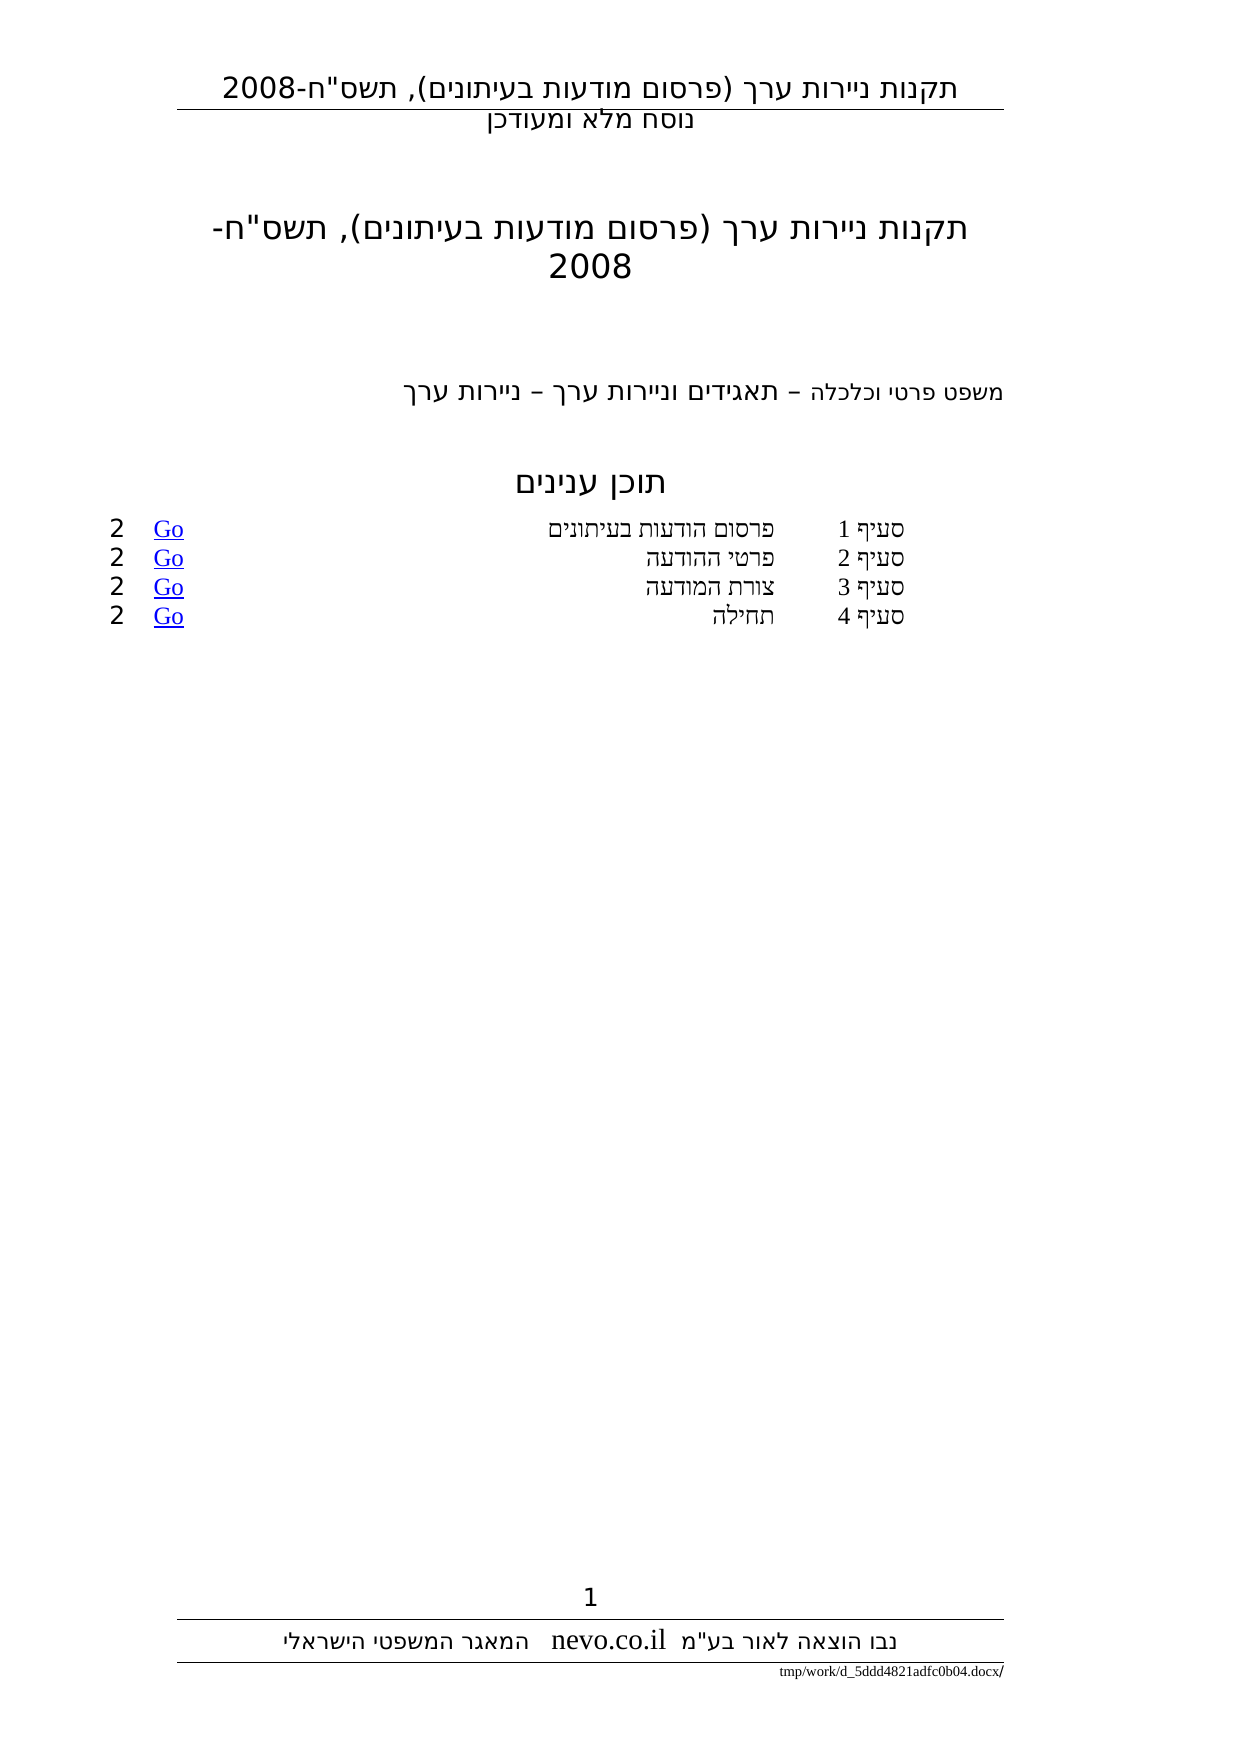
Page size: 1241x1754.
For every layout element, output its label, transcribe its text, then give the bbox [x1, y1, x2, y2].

table_cell פרטי ההודעה [195, 543, 786, 572]
table_cell 2 [48, 543, 136, 572]
table_cell 2 [48, 601, 136, 631]
table_cell Go [136, 601, 195, 631]
text משפט פרטי וכלכלה – תאגידים וניירות ערך – ניירות ערך [59, 375, 1004, 406]
text תקנות ניירות ערך (פרסום מודעות בעיתונים), תשס"ח-2008 [177, 208, 1004, 286]
table_cell 2 [48, 572, 136, 601]
table_cell סעיף 3 [786, 572, 916, 601]
table_cell סעיף 4 [786, 601, 916, 631]
table_cell Go [136, 543, 195, 572]
table_header סעיף 1 [786, 514, 916, 543]
table_header 2 [48, 514, 136, 543]
table_header פרסום הודעות בעיתונים [195, 514, 786, 543]
table_cell צורת המודעה [195, 572, 786, 601]
table_cell סעיף 2 [786, 543, 916, 572]
table_cell Go [136, 572, 195, 601]
table_header Go [136, 514, 195, 543]
table_cell תחילה [195, 601, 786, 631]
text תוכן ענינים [177, 463, 1004, 501]
